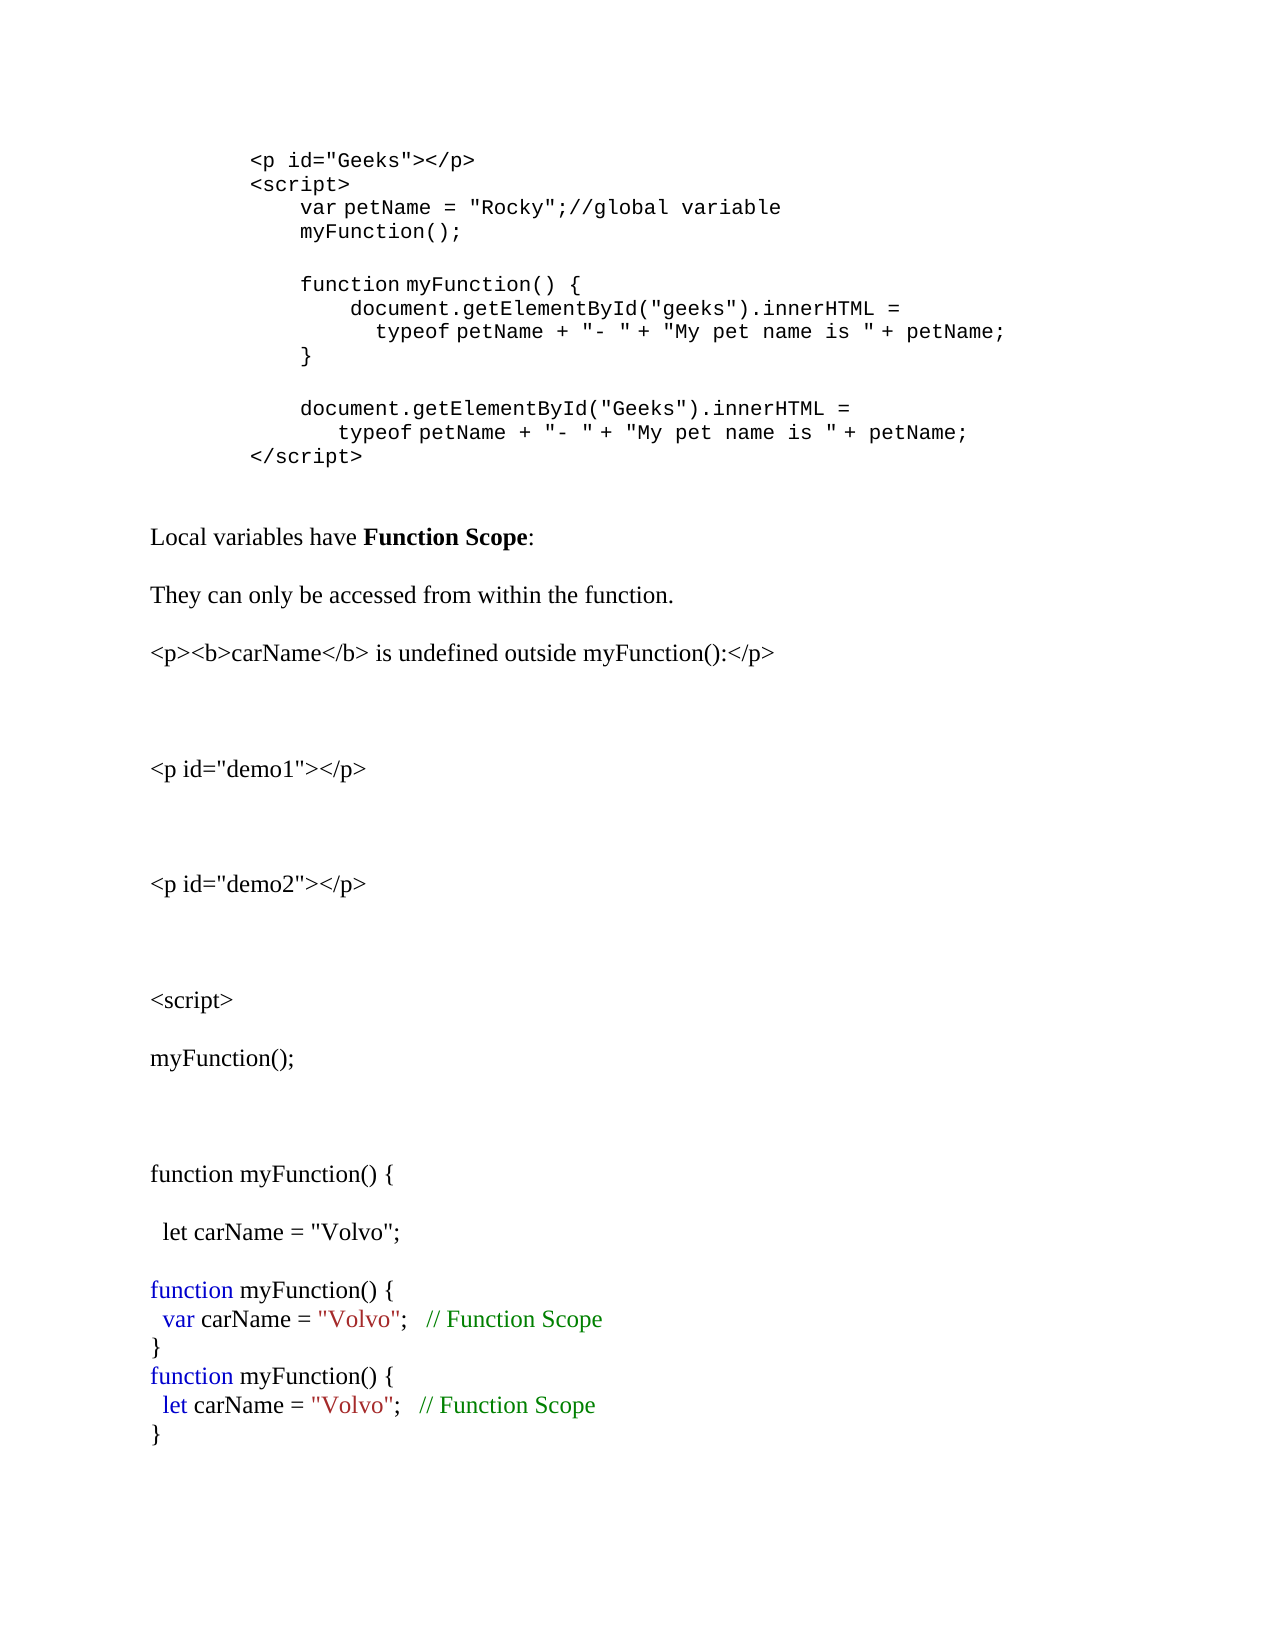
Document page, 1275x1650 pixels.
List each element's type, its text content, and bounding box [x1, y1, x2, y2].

text <p id="demo1"></p> [150, 754, 1125, 782]
text function myFunction() { [150, 274, 1125, 298]
text <script> [150, 985, 1125, 1014]
text <p id="demo2"></p> [150, 869, 1125, 898]
text function myFunction() { let carName = "Volvo"; // Function Scope } [150, 1361, 1125, 1447]
text function myFunction() { [150, 1159, 1125, 1188]
text typeof petName + "- " + "My pet name is " + petName; [150, 321, 1125, 345]
text <p><b>carName</b> is undefined outside myFunction():</p> [150, 638, 1125, 667]
text <script> [150, 174, 1125, 197]
text } [150, 345, 1125, 369]
text let carName = "Volvo"; [150, 1217, 1125, 1246]
text myFunction(); [150, 221, 1125, 244]
text var petName = "Rocky";//global variable [150, 197, 1125, 221]
text Local variables have Function Scope: [150, 522, 1125, 551]
text document.getElementById("Geeks").innerHTML = [150, 398, 1125, 422]
text function myFunction() { var carName = "Volvo"; // Function Scope } [150, 1275, 1125, 1361]
text </script> [150, 446, 1125, 469]
text <p id="Geeks"></p> [150, 150, 1125, 174]
text They can only be accessed from within the function. [150, 580, 1125, 609]
text myFunction(); [150, 1043, 1125, 1072]
text typeof petName + "- " + "My pet name is " + petName; [150, 422, 1125, 446]
text document.getElementById("geeks").innerHTML = [150, 298, 1125, 321]
